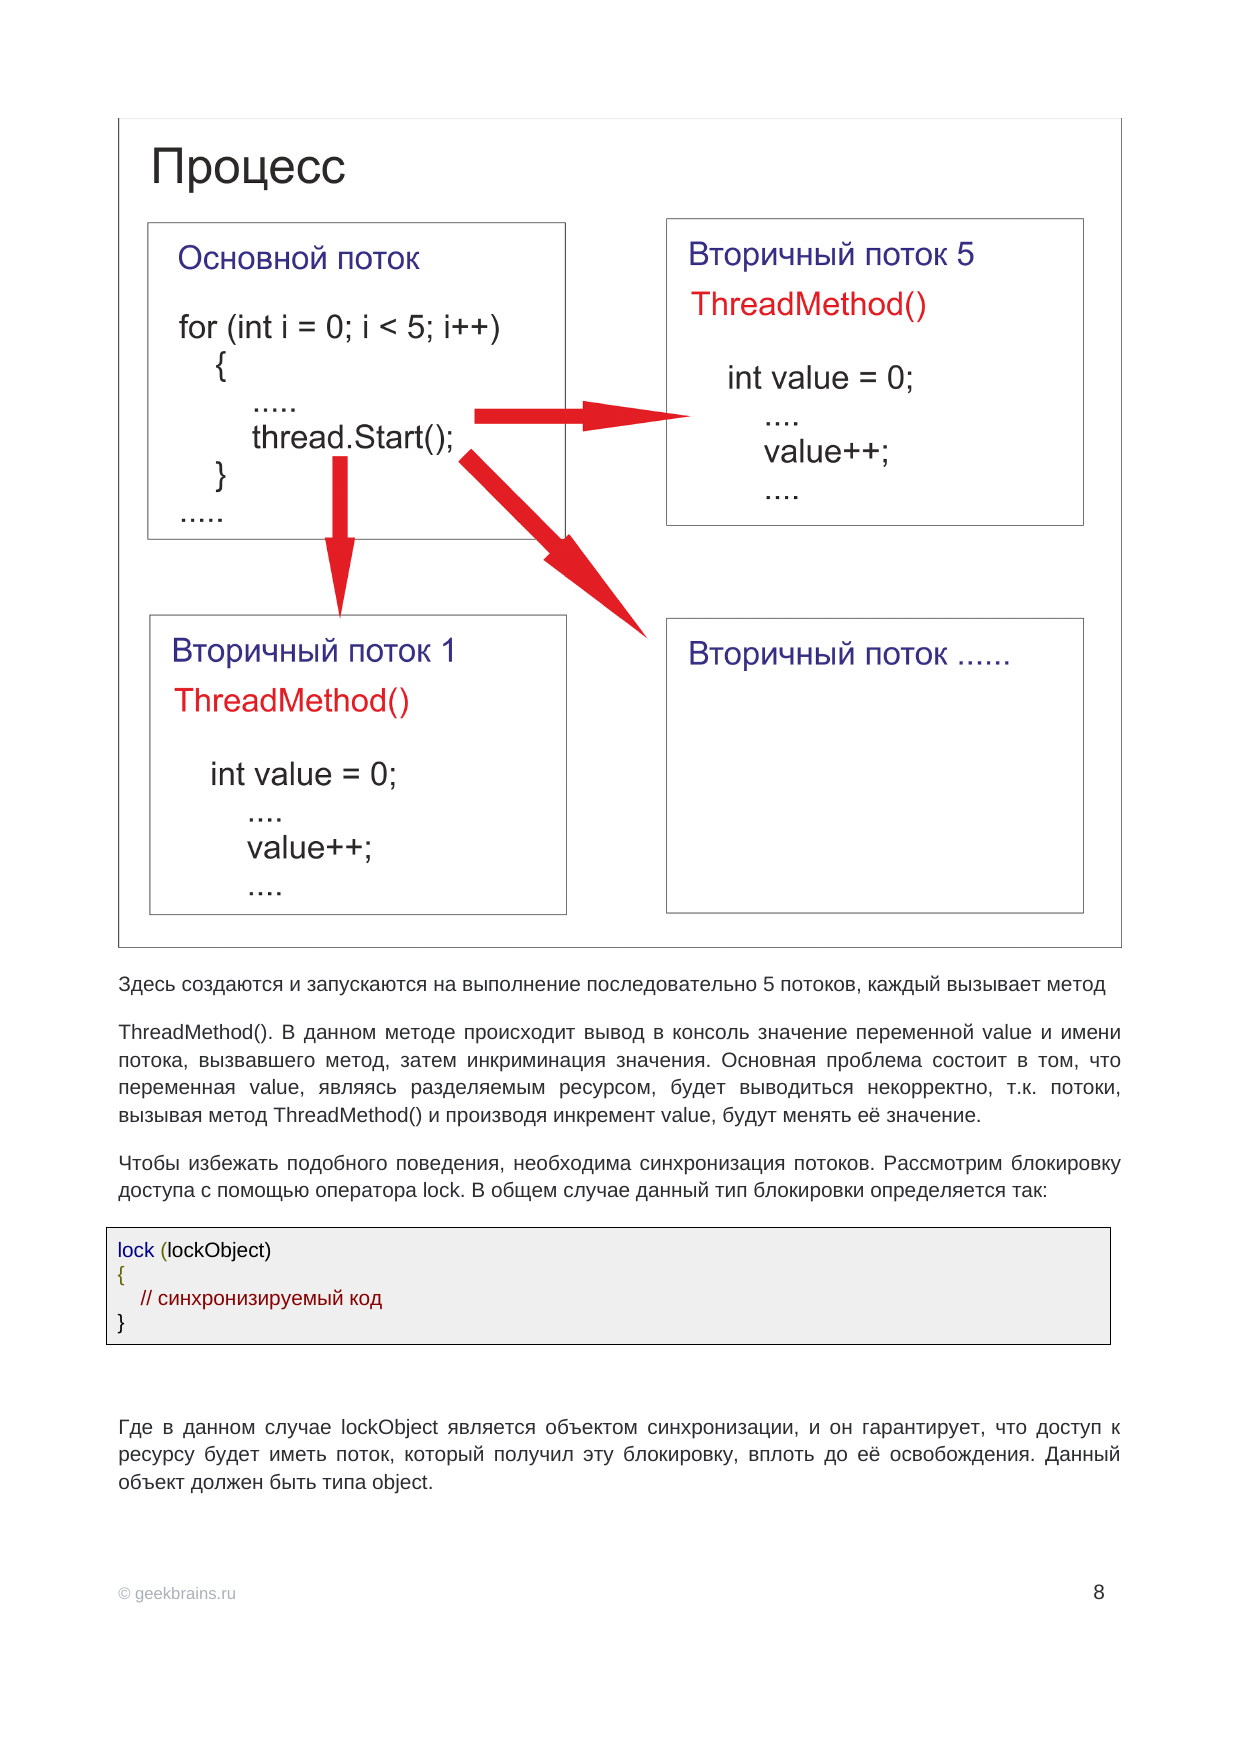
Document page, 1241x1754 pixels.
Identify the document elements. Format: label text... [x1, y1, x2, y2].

text Чтобы избежать подобного поведения, необходима синхронизация потоков. Рассмотрим блокировку доступа с помощью оператора lock. В общем случае данный тип блокировки определяется так: [118, 1151, 1122, 1202]
text Здесь создаются и запускаются на выполнение последовательно 5 потоков, каждый вызывает метод [118, 972, 1122, 996]
table_header lock (lockObject) { // синхронизируемый код } [107, 1228, 1110, 1344]
picture [118, 118, 1122, 948]
text ThreadMethod(). В данном методе происходит вывод в консоль значение переменной value и имени потока, вызвавшего метод, затем инкриминация значения. Основная проблема состоит в том, что переменная value, являясь разделяемым ресурсом, будет выводиться некорректно, т.к. потоки, вызывая метод ThreadMethod() и производя инкремент value, будут менять её значение. [118, 1020, 1122, 1126]
text Где в данном случае lockObject является объектом синхронизации, и он гарантирует, что доступ к ресурсу будет иметь поток, который получил эту блокировку, вплоть до её освобождения. Данный объект должен быть типа object. [118, 1414, 1122, 1493]
